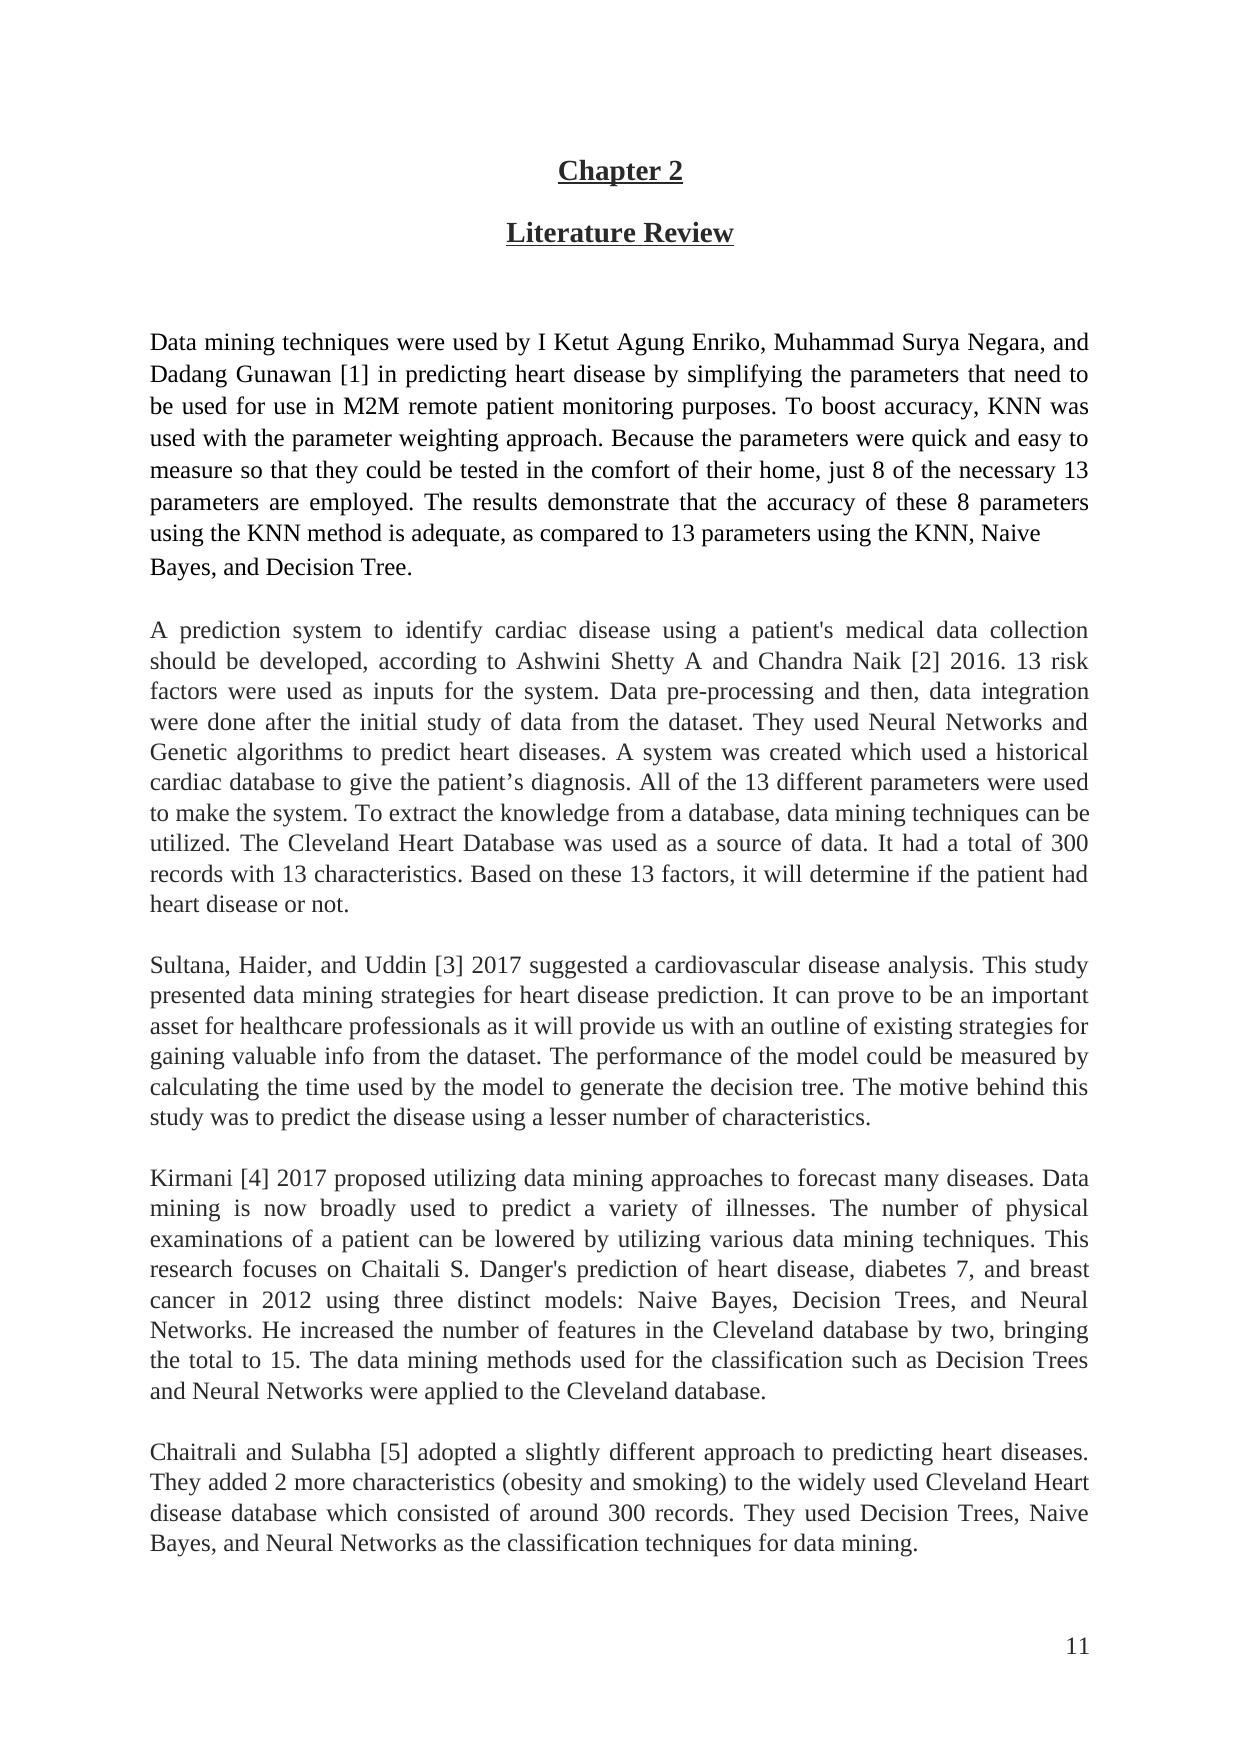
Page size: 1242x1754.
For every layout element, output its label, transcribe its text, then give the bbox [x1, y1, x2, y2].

text Data mining techniques were used by I Ketut Agung Enriko, Muhammad Surya Negara, and Dadang Gunawan [1] in predicting heart disease by simplifying the parameters that need to be used for use in M2M remote patient monitoring purposes. To boost accuracy, KNN was used with the parameter weighting approach. Because the parameters were quick and easy to measure so that they could be tested in the comfort of their home, just 8 of the necessary 13 parameters are employed. The results demonstrate that the accuracy of these 8 parameters using the KNN method is adequate, as compared to 13 parameters using the KNN, Naive [149, 327, 1090, 547]
text Sultana, Haider, and Uddin [3] 2017 suggested a cardiovascular disease analysis. This study presented data mining strategies for heart disease prediction. It can prove to be an important asset for healthcare professionals as it will provide us with an outline of existing strategies for gaining valuable info from the dataset. The performance of the model could be measured by calculating the time used by the model to generate the decision tree. The motive behind this study was to predict the disease using a lesser number of characteristics. [149, 950, 1090, 1131]
text Bayes, and Decision Tree. [149, 552, 1090, 581]
text Kirmani [4] 2017 proposed utilizing data mining approaches to forecast many diseases. Data mining is now broadly used to predict a variety of illnesses. The number of physical examinations of a patient can be lowered by utilizing various data mining techniques. This research focuses on Chaitali S. Danger's prediction of heart disease, diabetes 7, and breast cancer in 2012 using three distinct models: Naive Bayes, Decision Trees, and Neural Networks. He increased the number of features in the Cleveland database by two, bringing the total to 15. The data mining methods used for the classification such as Decision Trees and Neural Networks were applied to the Cleveland database. [149, 1163, 1090, 1405]
text Chaitrali and Sulabha [5] adopted a slightly different approach to predicting heart diseases. They added 2 more characteristics (obesity and smoking) to the widely used Cleveland Heart disease database which consisted of around 300 records. They used Decision Trees, Naive Bayes, and Neural Networks as the classification techniques for data mining. [149, 1437, 1090, 1557]
text Chapter 2 [151, 153, 1089, 187]
subtitle Literature Review [150, 216, 1090, 249]
text A prediction system to identify cardiac disease using a patient's medical data collection should be developed, according to Ashwini Shetty A and Chandra Naik [2] 2016. 13 risk factors were used as inputs for the system. Data pre-processing and then, data integration were done after the initial study of data from the dataset. They used Neural Networks and Genetic algorithms to predict heart diseases. A system was created which used a historical cardiac database to give the patient’s diagnosis. All of the 13 different parameters were used to make the system. To extract the knowledge from a database, data mining techniques can be utilized. The Cleveland Heart Database was used as a source of data. It had a total of 300 records with 13 characteristics. Based on these 13 factors, it will determine if the patient had heart disease or not. [149, 615, 1090, 918]
